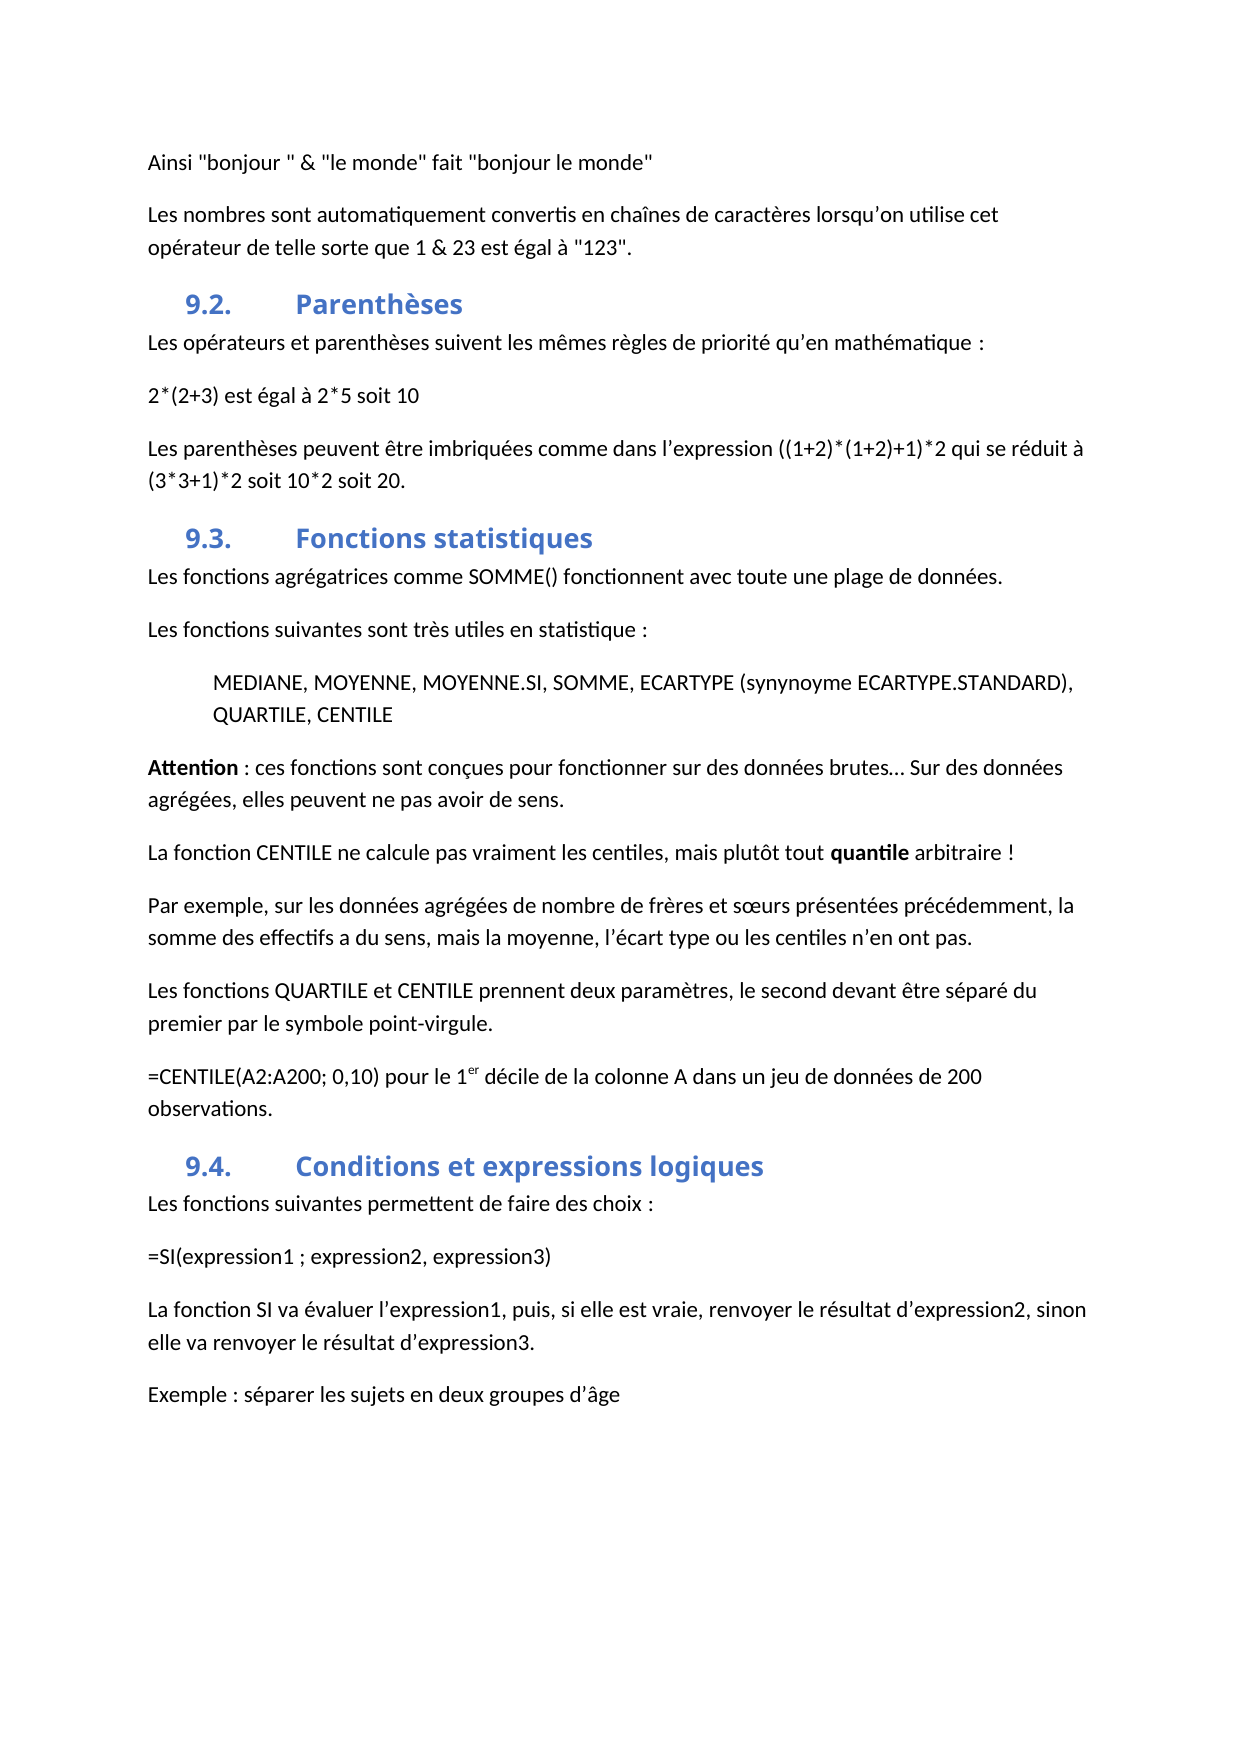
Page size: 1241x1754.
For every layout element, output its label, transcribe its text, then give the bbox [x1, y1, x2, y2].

text =SI(expression1 ; expression2, expression3) [148, 1242, 1093, 1270]
subtitle Parenthèses [185, 286, 1093, 323]
text Les opérateurs et parenthèses suivent les mêmes règles de priorité qu’en mathématique : [148, 328, 1093, 356]
text La fonction SI va évaluer l’expression1, puis, si elle est vraie, renvoyer le résultat d’expression2, sinon elle va renvoyer le résultat d’expression3. [148, 1295, 1093, 1356]
text Les fonctions suivantes permettent de faire des choix : [148, 1189, 1093, 1217]
text Exemple : séparer les sujets en deux groupes d’âge [148, 1381, 1093, 1409]
text Les fonctions suivantes sont très utiles en statistique : [148, 615, 1093, 643]
text Ainsi "bonjour " & "le monde" fait "bonjour le monde" [148, 148, 1093, 176]
text La fonction CENTILE ne calcule pas vraiment les centiles, mais plutôt tout quantile arbitraire ! [148, 838, 1093, 866]
text =CENTILE(A2:A200; 0,10) pour le 1er décile de la colonne A dans un jeu de données de 200 observations. [148, 1062, 1093, 1122]
text Les fonctions QUARTILE et CENTILE prennent deux paramètres, le second devant être séparé du premier par le symbole point-virgule. [148, 977, 1093, 1037]
text Les fonctions agrégatrices comme SOMME() fonctionnent avec toute une plage de données. [148, 562, 1093, 590]
text Les parenthèses peuvent être imbriquées comme dans l’expression ((1+2)*(1+2)+1)*2 qui se réduit à (3*3+1)*2 soit 10*2 soit 20. [148, 434, 1093, 494]
text Attention : ces fonctions sont conçues pour fonctionner sur des données brutes… Sur des données agrégées, elles peuvent ne pas avoir de sens. [148, 753, 1093, 813]
text MEDIANE, MOYENNE, MOYENNE.SI, SOMME, ECARTYPE (synynoyme ECARTYPE.STANDARD), QUARTILE, CENTILE [213, 668, 1093, 728]
subtitle Fonctions statistiques [185, 519, 1093, 556]
subtitle Conditions et expressions logiques [185, 1147, 1093, 1184]
text 2*(2+3) est égal à 2*5 soit 10 [148, 381, 1093, 409]
text Les nombres sont automatiquement convertis en chaînes de caractères lorsqu’on utilise cet opérateur de telle sorte que 1 & 23 est égal à "123". [148, 201, 1093, 261]
text Par exemple, sur les données agrégées de nombre de frères et sœurs présentées précédemment, la somme des effectifs a du sens, mais la moyenne, l’écart type ou les centiles n’en ont pas. [148, 891, 1093, 952]
